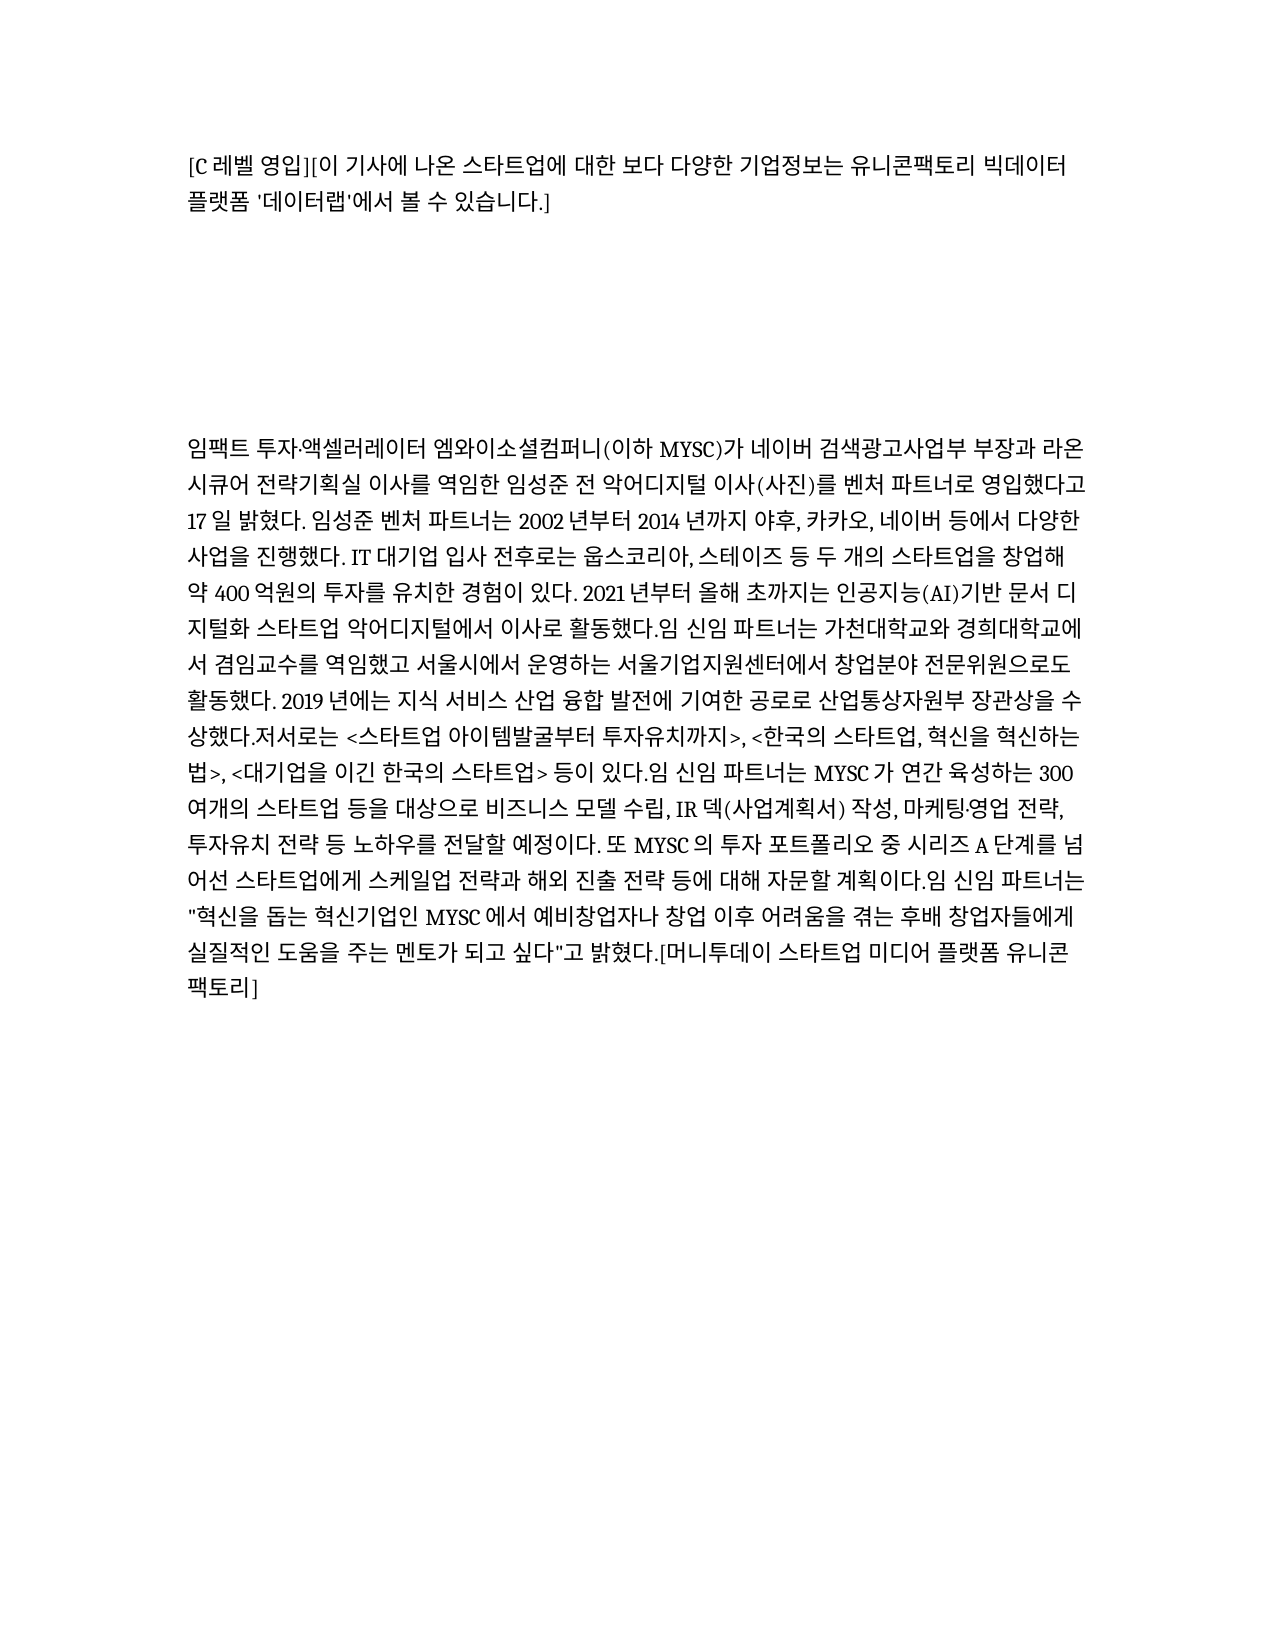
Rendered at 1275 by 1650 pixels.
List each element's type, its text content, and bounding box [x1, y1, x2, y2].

text [C레벨 영입][이 기사에 나온 스타트업에 대한 보다 다양한 기업정보는 유니콘팩토리 빅데이터 플랫폼 '데이터랩'에서 볼 수 있습니다.] 임팩트 투자·액셀러레이터 엠와이소셜컴퍼니(이하 MYSC)가 네이버 검색광고사업부 부장과 라온시큐어 전략기획실 이사를 역임한 임성준 전 악어디지털 이사(사진)를 벤처 파트너로 영입했다고 17일 밝혔다. 임성준 벤처 파트너는 2002년부터 2014년까지 야후, 카카오, 네이버 등에서 다양한 사업을 진행했다. IT대기업 입사 전후로는 웁스코리아, 스테이즈 등 두 개의 스타트업을 창업해 약 400억원의 투자를 유치한 경험이 있다. 2021년부터 올해 초까지는 인공지능(AI)기반 문서 디지털화 스타트업 악어디지털에서 이사로 활동했다.임 신임 파트너는 가천대학교와 경희대학교에서 겸임교수를 역임했고 서울시에서 운영하는 서울기업지원센터에서 창업분야 전문위원으로도 활동했다. 2019년에는 지식 서비스 산업 융합 발전에 기여한 공로로 산업통상자원부 장관상을 수상했다.저서로는 <스타트업 아이템발굴부터 투자유치까지>, <한국의 스타트업, 혁신을 혁신하는 법>, <대기업을 이긴 한국의 스타트업> 등이 있다.임 신임 파트너는 MYSC가 연간 육성하는 300여개의 스타트업 등을 대상으로 비즈니스 모델 수립, IR덱(사업계획서) 작성, 마케팅·영업 전략, 투자유치 전략 등 노하우를 전달할 예정이다. 또 MYSC의 투자 포트폴리오 중 시리즈A 단계를 넘어선 스타트업에게 스케일업 전략과 해외 진출 전략 등에 대해 자문할 계획이다.임 신임 파트너는 "혁신을 돕는 혁신기업인 MYSC에서 예비창업자나 창업 이후 어려움을 겪는 후배 창업자들에게 실질적인 도움을 주는 멘토가 되고 싶다"고 밝혔다.[머니투데이 스타트업 미디어 플랫폼 유니콘팩토리] [187, 150, 1087, 1004]
